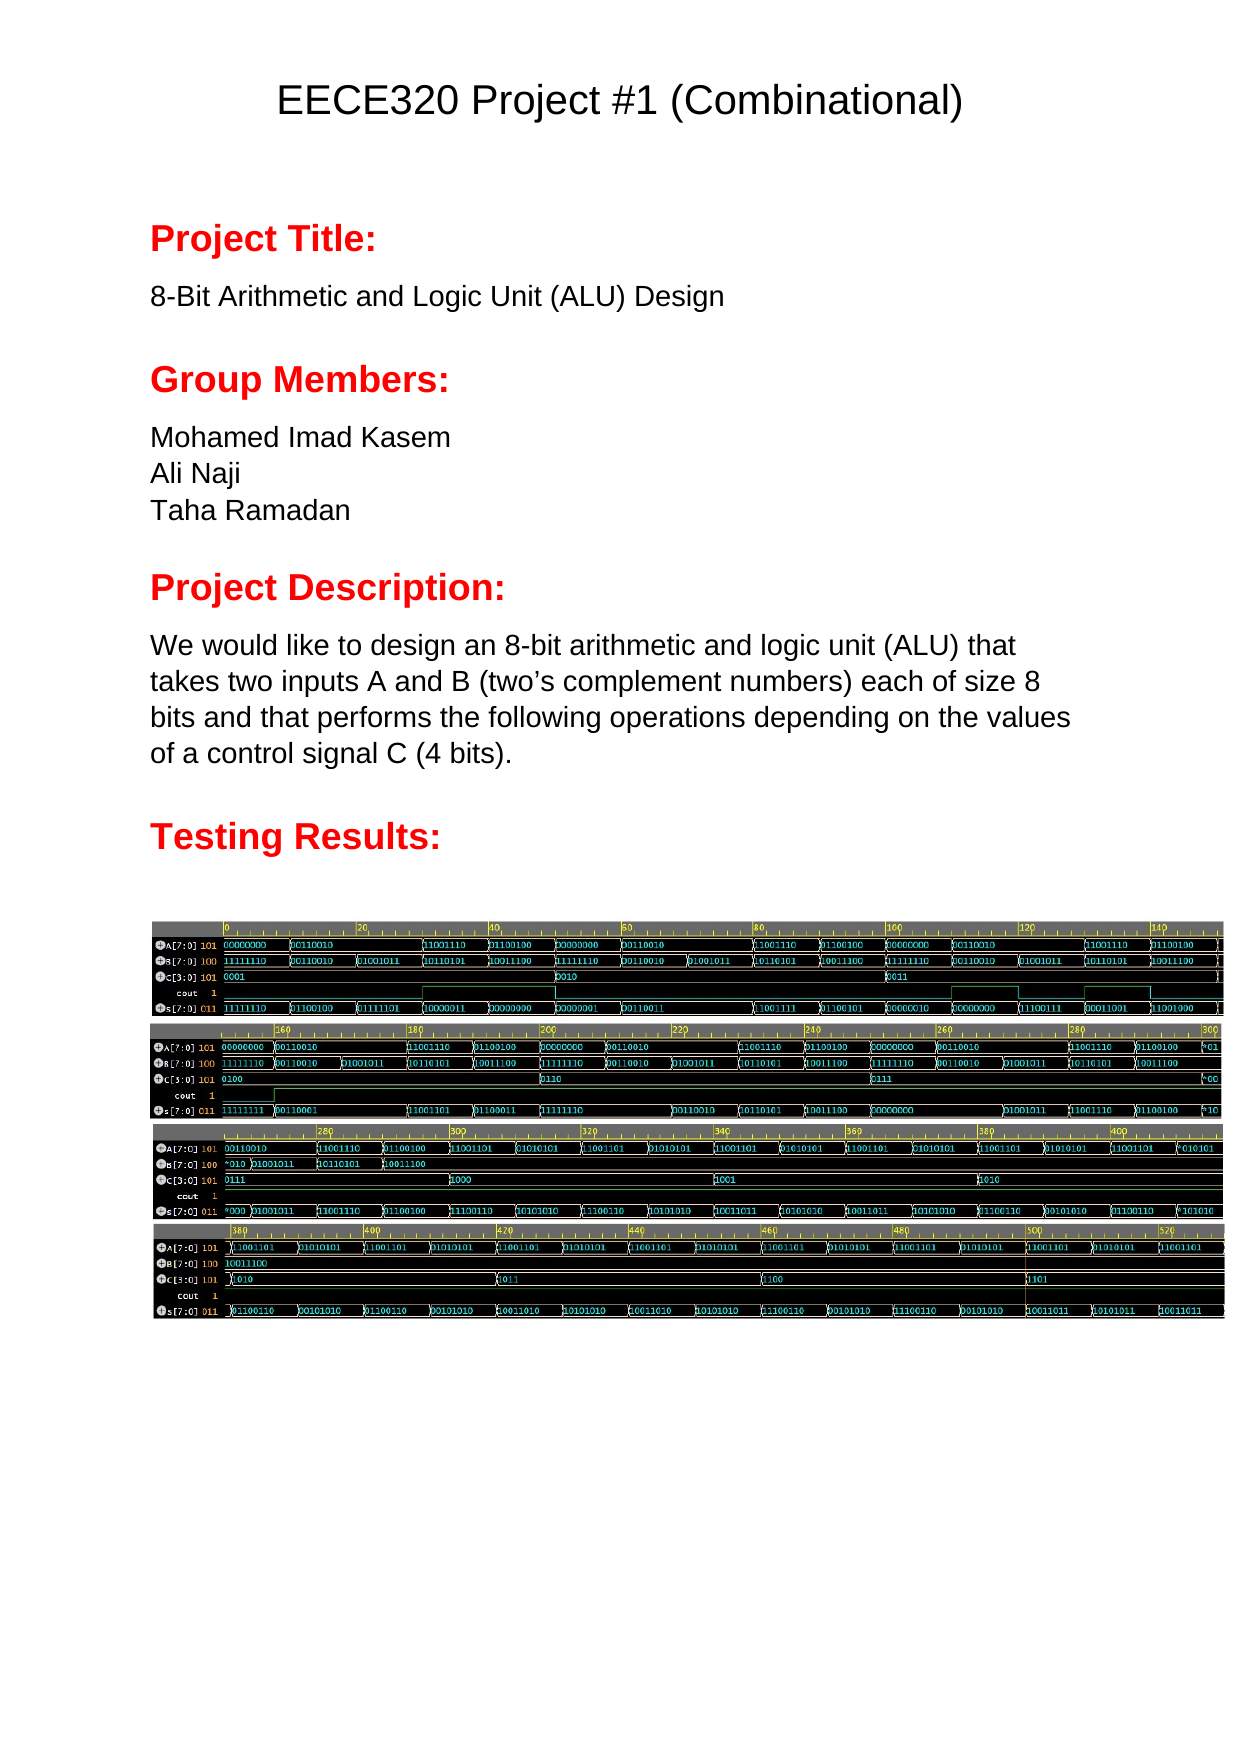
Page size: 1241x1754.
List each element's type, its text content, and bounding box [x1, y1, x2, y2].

picture [150, 1222, 1226, 1321]
text Project Title: [150, 216, 1090, 259]
picture [150, 1124, 1223, 1221]
text Ali Naji [150, 456, 1090, 490]
text We would like to design an 8-bit arithmetic and logic unit (ALU) that takes two inputs A and B (two’s complement numbers) each of size 8 bits and that performs the following operations depending on the values of a control signal C (4 bits). [150, 628, 1090, 770]
text Taha Ramadan [150, 493, 1090, 526]
text 8-Bit Arithmetic and Logic Unit (ALU) Design [150, 279, 1090, 313]
text Mohamed Imad Kasem [150, 420, 1090, 454]
text Testing Results: [150, 814, 1090, 857]
picture [150, 1020, 1223, 1122]
picture [150, 918, 1225, 1019]
text Group Members: [150, 357, 1090, 400]
text Project Description: [150, 565, 1090, 608]
